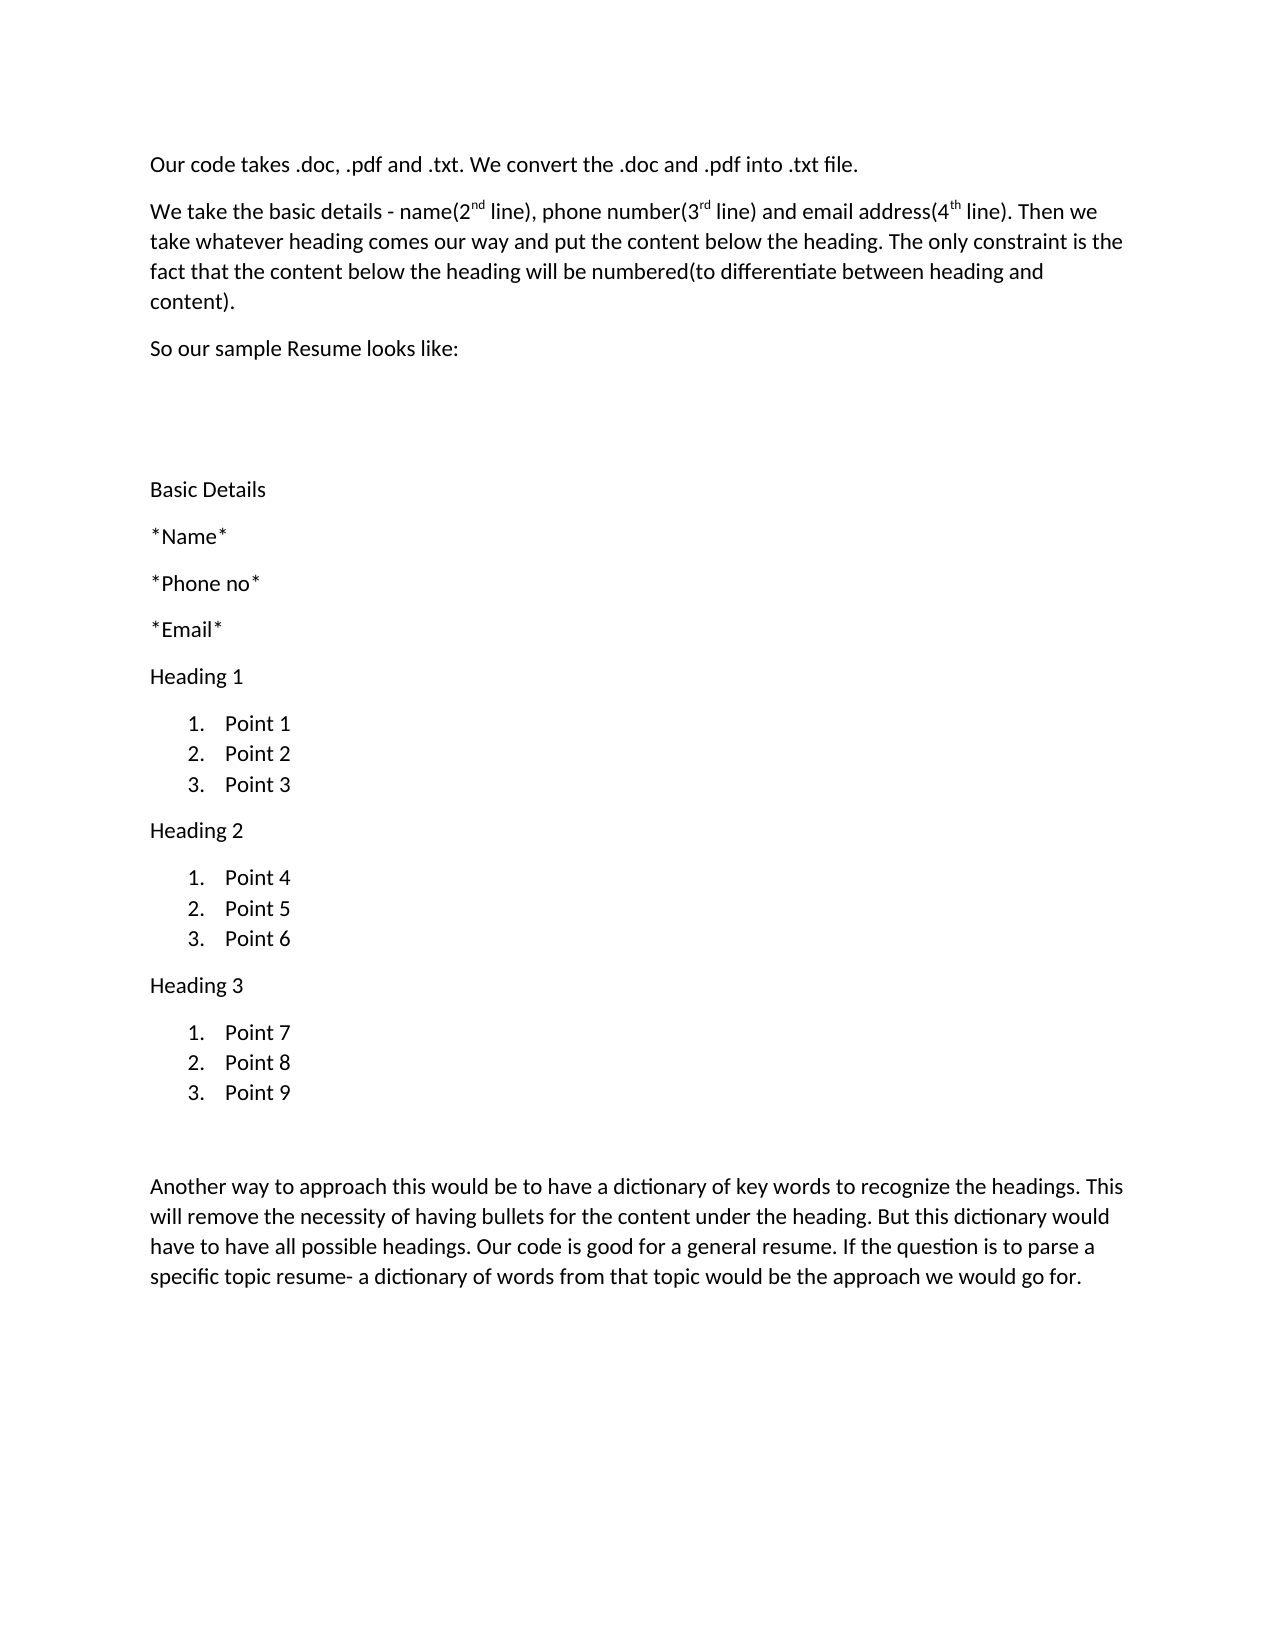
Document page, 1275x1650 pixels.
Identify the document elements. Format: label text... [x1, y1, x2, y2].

list Point 1 [187, 709, 1125, 737]
text *Email* [150, 616, 1125, 644]
list Point 2 [187, 739, 1125, 768]
list Point 3 [187, 770, 1125, 798]
list Point 9 [187, 1078, 1125, 1106]
text Basic Details [150, 475, 1125, 503]
text Our code takes .doc, .pdf and .txt. We convert the .doc and .pdf into .txt file. [150, 150, 1125, 178]
text So our sample Resume looks like: [150, 334, 1125, 362]
list Point 8 [187, 1048, 1125, 1076]
text *Name* [150, 522, 1125, 550]
text Heading 3 [150, 971, 1125, 999]
list Point 5 [187, 894, 1125, 922]
text Heading 2 [150, 817, 1125, 845]
text We take the basic details - name(2nd line), phone number(3rd line) and email address(4th line). Then we take whatever heading comes our way and put the content below the heading. The only constraint is the fact that the content below the heading will be numbered(to differentiate between heading and content). [150, 197, 1125, 316]
text *Phone no* [150, 569, 1125, 597]
text Another way to approach this would be to have a dictionary of key words to recognize the headings. This will remove the necessity of having bullets for the content under the heading. But this dictionary would have to have all possible headings. Our code is good for a general resume. If the question is to parse a specific topic resume- a dictionary of words from that topic would be the approach we would go for. [150, 1172, 1125, 1291]
text Heading 1 [150, 662, 1125, 691]
list Point 6 [187, 924, 1125, 952]
list Point 7 [187, 1018, 1125, 1046]
list Point 4 [187, 863, 1125, 892]
